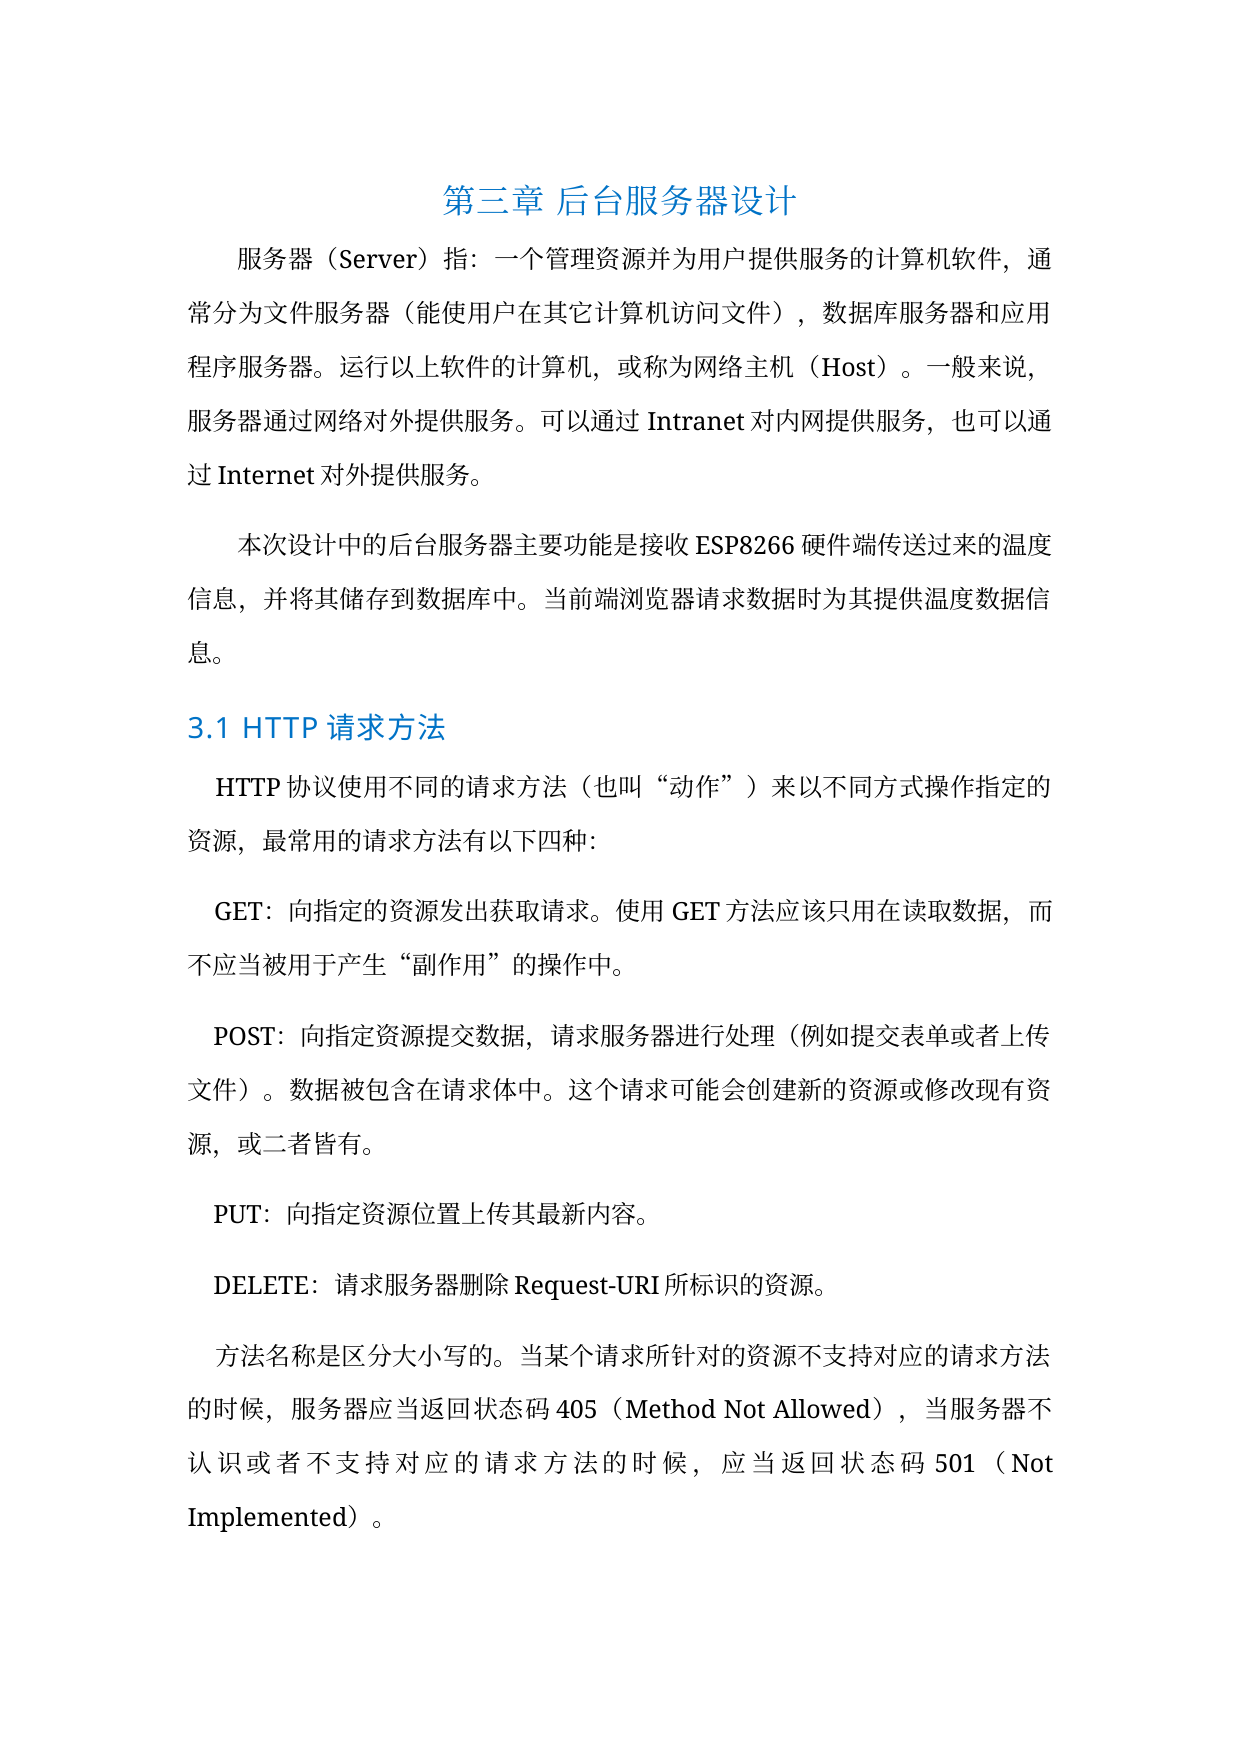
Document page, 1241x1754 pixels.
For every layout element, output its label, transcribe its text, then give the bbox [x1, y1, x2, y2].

text PUT：向指定资源位置上传其最新内容。 [187, 1195, 1053, 1231]
text 本次设计中的后台服务器主要功能是接收ESP8266 硬件端传送过来的温度信息，并将其储存到数据库中。当前端浏览器请求数据时为其提供温度数据信息。 [187, 526, 1053, 670]
text HTTP协议使用不同的请求方法（也叫“动作”）来以不同方式操作指定的资源，最常用的请求方法有以下四种： [187, 768, 1053, 857]
text POST：向指定资源提交数据，请求服务器进行处理（例如提交表单或者上传文件）。数据被包含在请求体中。这个请求可能会创建新的资源或修改现有资源，或二者皆有。 [187, 1017, 1053, 1160]
text DELETE：请求服务器删除Request-URI所标识的资源。 [187, 1266, 1053, 1302]
subtitle 第三章 后台服务器设计 [187, 175, 1053, 223]
subtitle 3.1 HTTP请求方法 [187, 704, 1053, 747]
text 服务器（Server）指：一个管理资源并为用户提供服务的计算机软件，通常分为文件服务器（能使用户在其它计算机访问文件），数据库服务器和应用程序服务器。运行以上软件的计算机，或称为网络主机（Host）。一般来说，服务器通过网络对外提供服务。可以通过Intranet对内网提供服务，也可以通过Internet对外提供服务。 [187, 239, 1053, 491]
text GET：向指定的资源发出获取请求。使用GET方法应该只用在读取数据，而不应当被用于产生“副作用”的操作中。 [187, 892, 1053, 982]
text 方法名称是区分大小写的。当某个请求所针对的资源不支持对应的请求方法的时候，服务器应当返回状态码405（Method Not Allowed），当服务器不认识或者不支持对应的请求方法的时候，应当返回状态码501（Not Implemented）。 [187, 1336, 1053, 1534]
